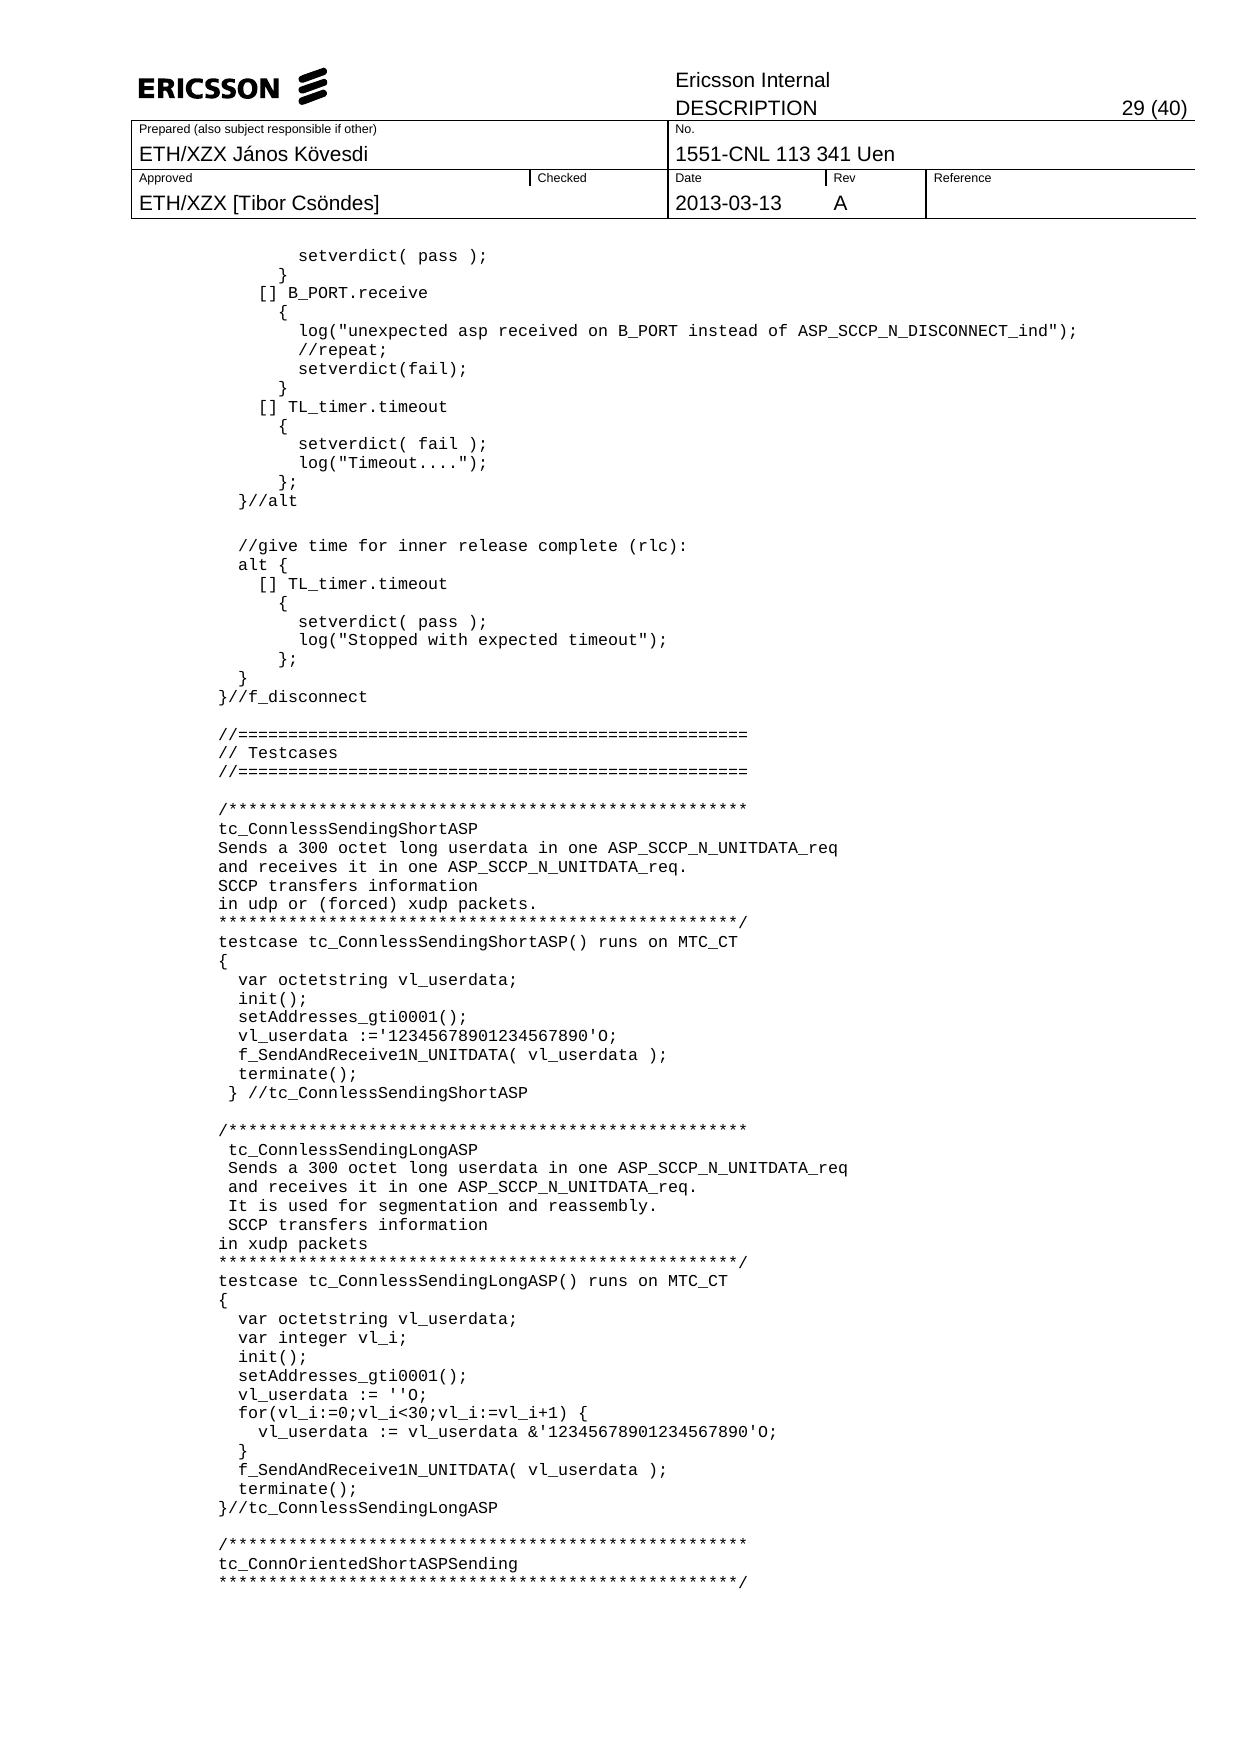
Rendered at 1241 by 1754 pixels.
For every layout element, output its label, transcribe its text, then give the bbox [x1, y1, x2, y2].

text var octetstring vl_userdata; [218, 1311, 1181, 1329]
text alt { [218, 557, 1181, 575]
text f_SendAndReceive1N_UNITDATA( vl_userdata ); [218, 1462, 1181, 1480]
text } [218, 379, 1181, 398]
text vl_userdata := vl_userdata &'12345678901234567890'O; [218, 1424, 1181, 1443]
text It is used for segmentation and reassembly. [218, 1198, 1181, 1216]
text Sends a 300 octet long userdata in one ASP_SCCP_N_UNITDATA_req [218, 1160, 1181, 1179]
text } [218, 1443, 1181, 1462]
text //=================================================== [218, 764, 1181, 783]
text ****************************************************/ [218, 1575, 1181, 1593]
text setverdict( pass ); [218, 613, 1181, 632]
text tc_ConnlessSendingShortASP [218, 821, 1181, 839]
text /**************************************************** [218, 802, 1181, 821]
text ****************************************************/ [218, 1254, 1181, 1273]
text in xudp packets [218, 1235, 1181, 1254]
text }//f_disconnect [218, 688, 1181, 707]
text [] TL_timer.timeout [218, 398, 1181, 417]
text f_SendAndReceive1N_UNITDATA( vl_userdata ); [218, 1047, 1181, 1066]
text } [218, 670, 1181, 688]
text } [218, 266, 1181, 285]
text testcase tc_ConnlessSendingShortASP() runs on MTC_CT [218, 934, 1181, 952]
text and receives it in one ASP_SCCP_N_UNITDATA_req. [218, 1179, 1181, 1198]
text /**************************************************** [218, 1537, 1181, 1556]
text terminate(); [218, 1066, 1181, 1084]
text in udp or (forced) xudp packets. [218, 896, 1181, 915]
text vl_userdata :='12345678901234567890'O; [218, 1028, 1181, 1047]
text setAddresses_gti0001(); [218, 1367, 1181, 1386]
text setverdict( fail ); [218, 436, 1181, 455]
text setverdict( pass ); [218, 247, 1181, 266]
text //=================================================== [218, 726, 1181, 745]
text { [218, 1292, 1181, 1311]
text }//tc_ConnlessSendingLongASP [218, 1499, 1181, 1518]
text testcase tc_ConnlessSendingLongASP() runs on MTC_CT [218, 1273, 1181, 1292]
text /**************************************************** [218, 1122, 1181, 1141]
text terminate(); [218, 1480, 1181, 1499]
text var octetstring vl_userdata; [218, 971, 1181, 990]
text for(vl_i:=0;vl_i<30;vl_i:=vl_i+1) { [218, 1405, 1181, 1424]
text ****************************************************/ [218, 915, 1181, 934]
text { [218, 952, 1181, 971]
text { [218, 417, 1181, 436]
text //repeat; [218, 342, 1181, 361]
text tc_ConnlessSendingLongASP [218, 1141, 1181, 1160]
text log("unexpected asp received on B_PORT instead of ASP_SCCP_N_DISCONNECT_ind"); [218, 323, 1181, 342]
text [] B_PORT.receive [218, 285, 1181, 304]
text log("Timeout...."); [218, 455, 1181, 474]
text { [218, 304, 1181, 323]
text [] TL_timer.timeout [218, 575, 1181, 594]
text //give time for inner release complete (rlc): [218, 538, 1181, 557]
text init(); [218, 990, 1181, 1009]
text }; [218, 474, 1181, 492]
text } //tc_ConnlessSendingShortASP [218, 1084, 1181, 1103]
text }//alt [218, 492, 1181, 511]
text tc_ConnOrientedShortASPSending [218, 1556, 1181, 1575]
text // Testcases [218, 745, 1181, 764]
text setverdict(fail); [218, 361, 1181, 379]
text init(); [218, 1348, 1181, 1367]
text log("Stopped with expected timeout"); [218, 632, 1181, 651]
text SCCP transfers information [218, 1216, 1181, 1235]
text Sends a 300 octet long userdata in one ASP_SCCP_N_UNITDATA_req [218, 839, 1181, 858]
text vl_userdata := ''O; [218, 1386, 1181, 1405]
text and receives it in one ASP_SCCP_N_UNITDATA_req. [218, 858, 1181, 877]
text SCCP transfers information [218, 877, 1181, 896]
text }; [218, 651, 1181, 670]
text setAddresses_gti0001(); [218, 1009, 1181, 1028]
text { [218, 594, 1181, 613]
text var integer vl_i; [218, 1329, 1181, 1348]
